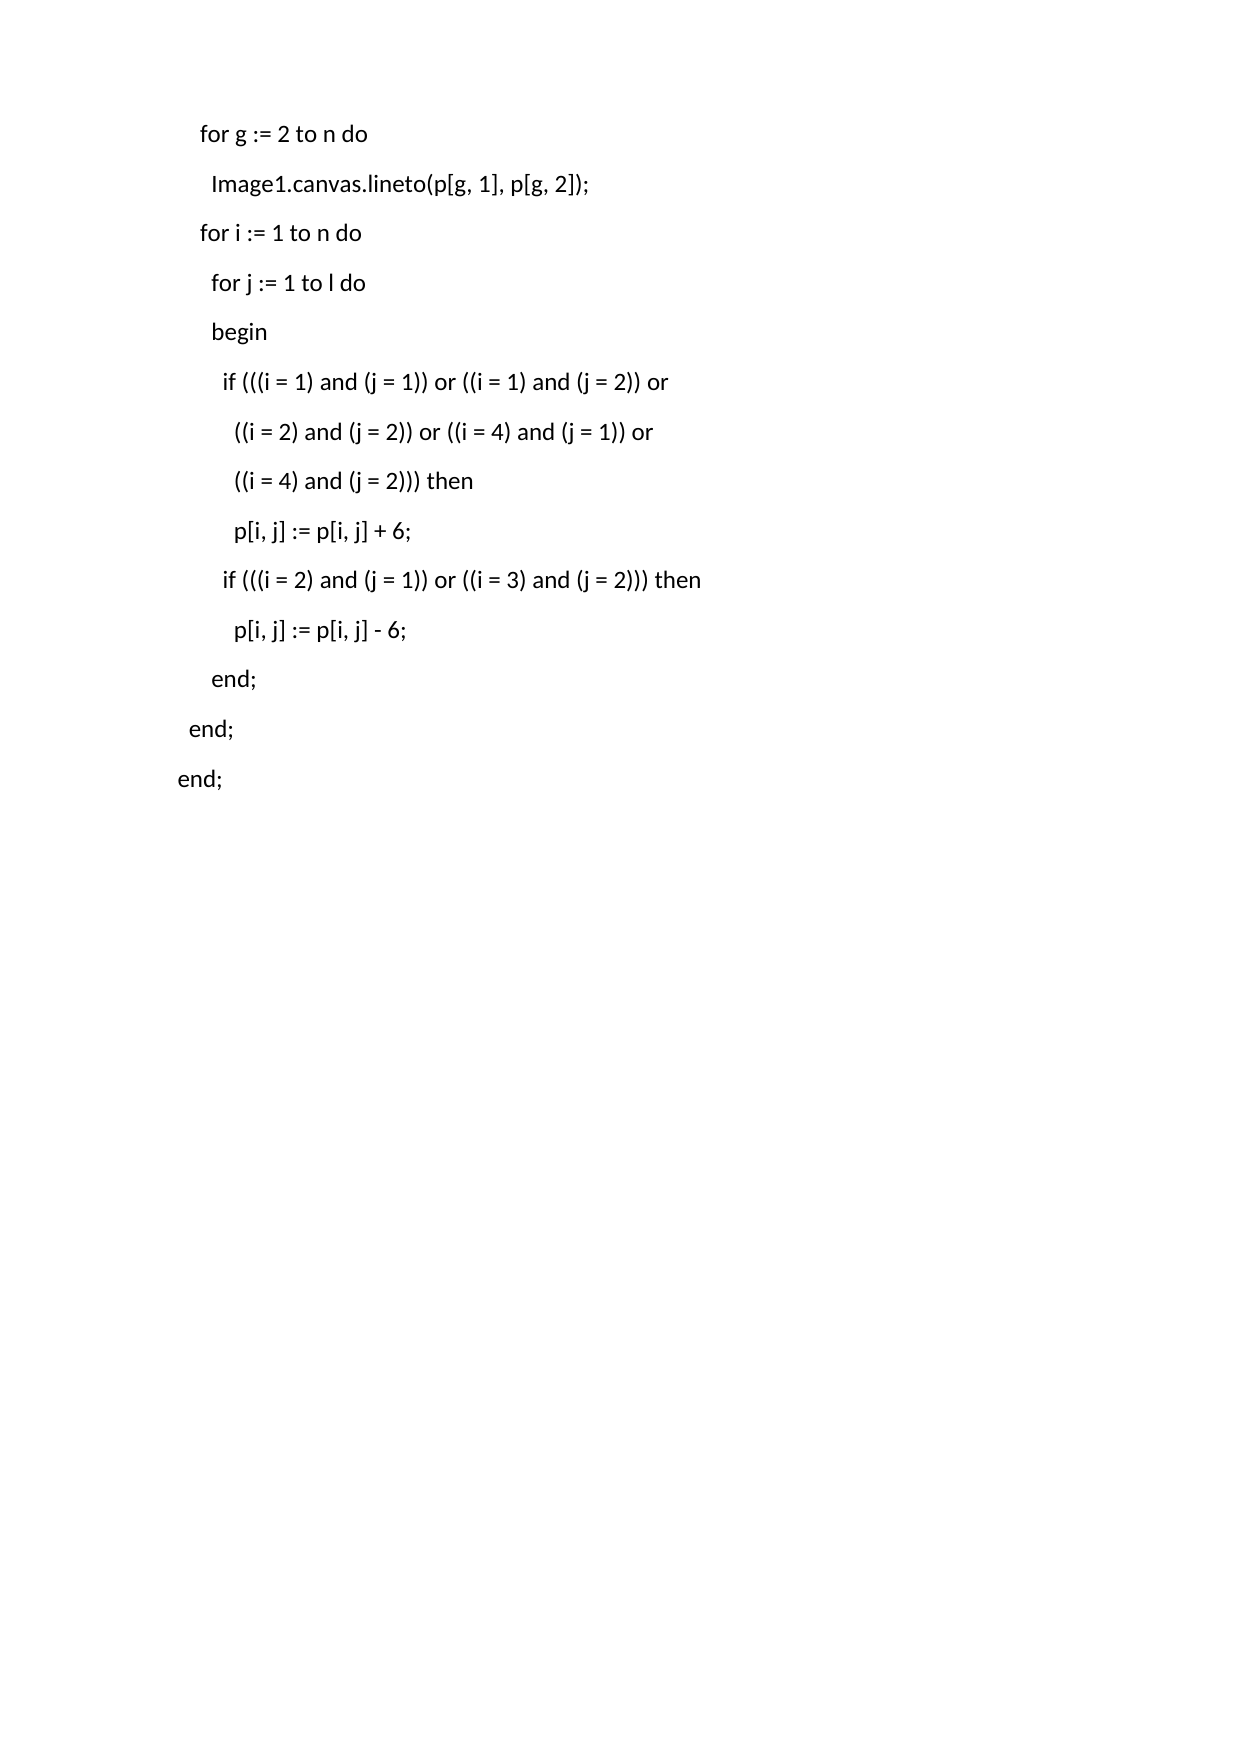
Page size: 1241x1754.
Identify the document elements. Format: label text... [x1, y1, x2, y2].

text if (((i = 2) and (j = 1)) or ((i = 3) and (j = 2))) then [177, 564, 1152, 595]
text Image1.canvas.lineto(p[g, 1], p[g, 2]); [177, 168, 1152, 198]
text end; [177, 763, 1152, 793]
text begin [177, 316, 1152, 347]
text p[i, j] := p[i, j] - 6; [177, 614, 1152, 644]
text end; [177, 663, 1152, 694]
text ((i = 2) and (j = 2)) or ((i = 4) and (j = 1)) or [177, 416, 1152, 446]
text for j := 1 to l do [177, 267, 1152, 297]
text for g := 2 to n do [177, 118, 1152, 149]
text for i := 1 to n do [177, 217, 1152, 248]
text if (((i = 1) and (j = 1)) or ((i = 1) and (j = 2)) or [177, 366, 1152, 397]
text p[i, j] := p[i, j] + 6; [177, 515, 1152, 545]
text ((i = 4) and (j = 2))) then [177, 465, 1152, 496]
text end; [177, 713, 1152, 744]
